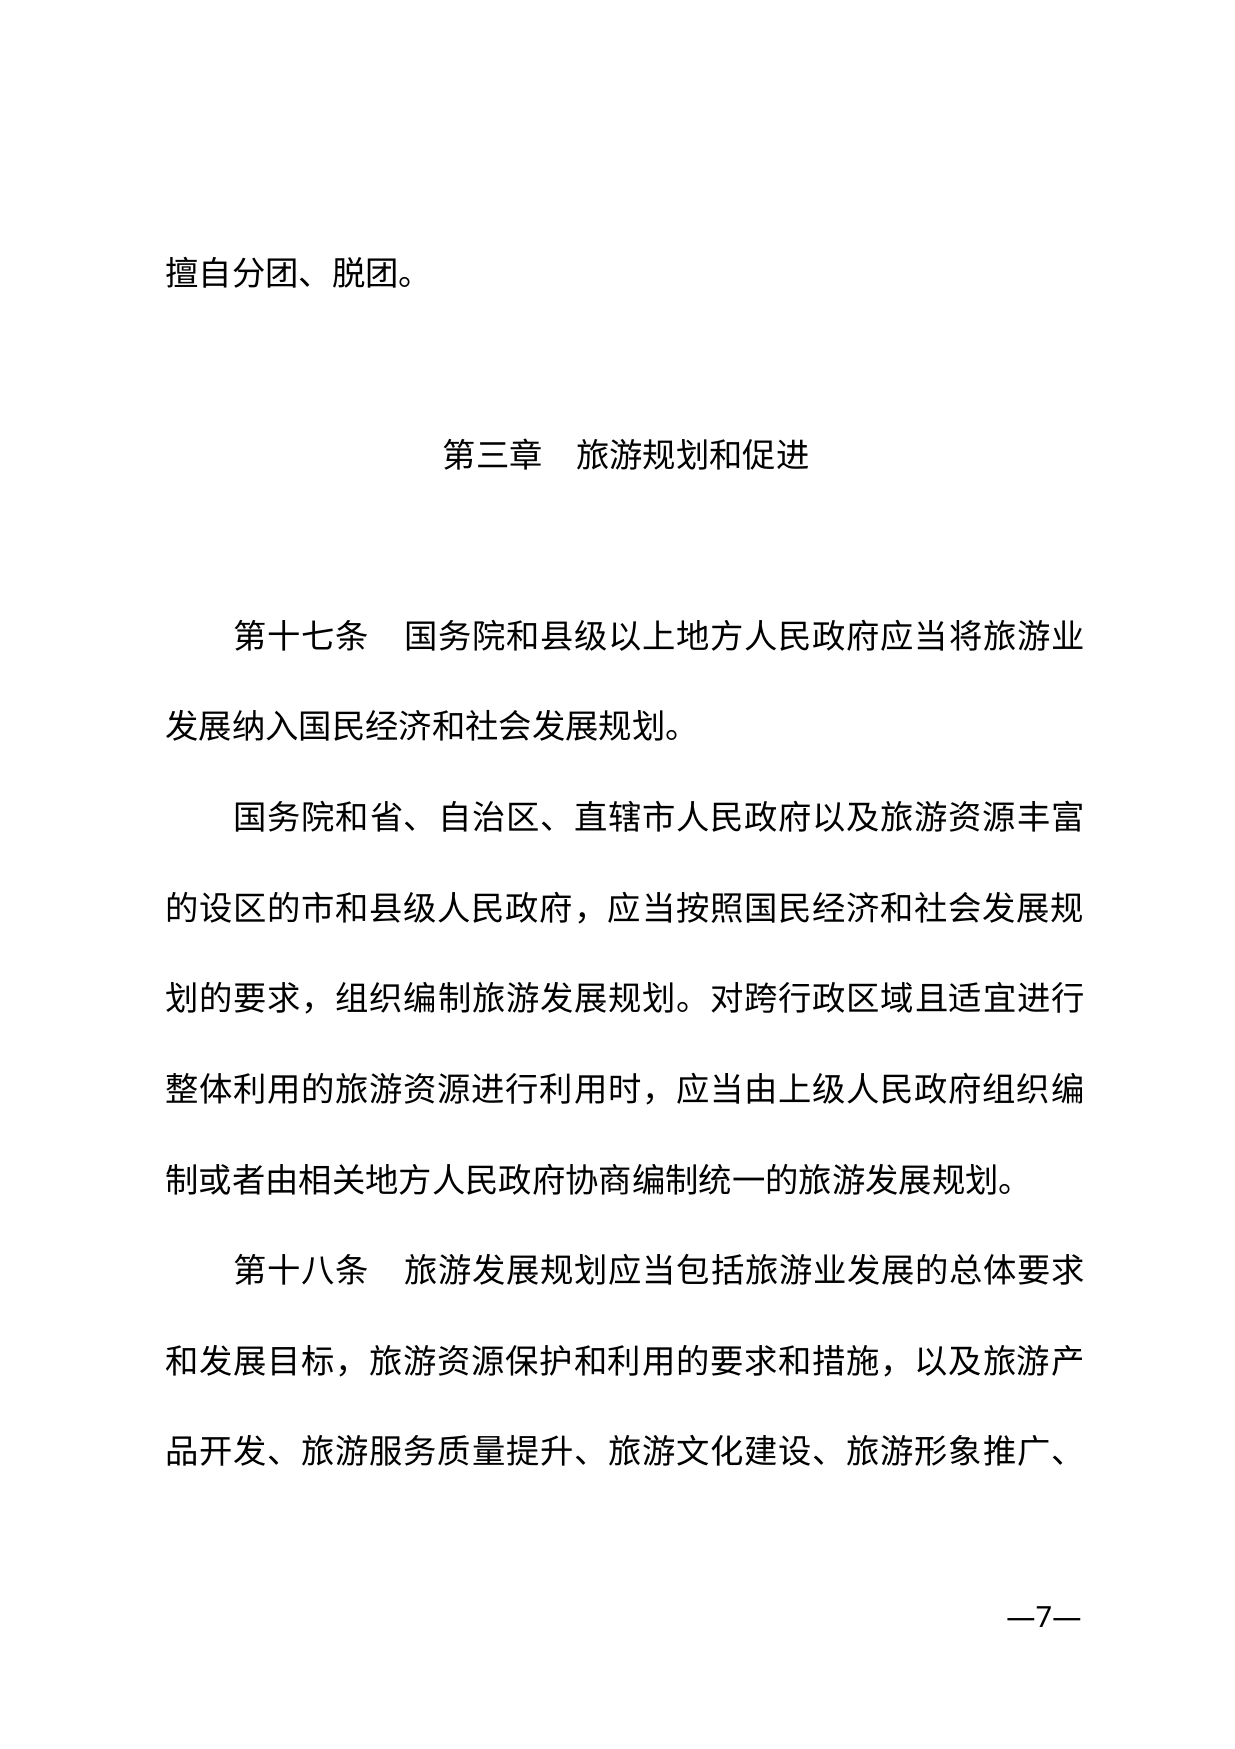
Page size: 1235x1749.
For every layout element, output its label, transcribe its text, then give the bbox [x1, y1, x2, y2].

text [165, 226, 1087, 317]
text 第三章 旅游规划和促进 [165, 407, 1087, 498]
text 第十七条 国务院和县级以上地方人民政府应当将旅游业发展纳入国民经济和社会发展规划。 [165, 588, 1087, 770]
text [165, 1223, 1087, 1495]
text 国务院和省、自治区、直辖市人民政府以及旅游资源丰富的设区的市和县级人民政府，应当按照国民经济和社会发展规划的要求，组织编制旅游发展规划。对跨行政区域且适宜进行整体利用的旅游资源进行利用时，应当由上级人民政府组织编制或者由相关地方人民政府协商编制统一的旅游发展规划。 [165, 770, 1087, 1223]
